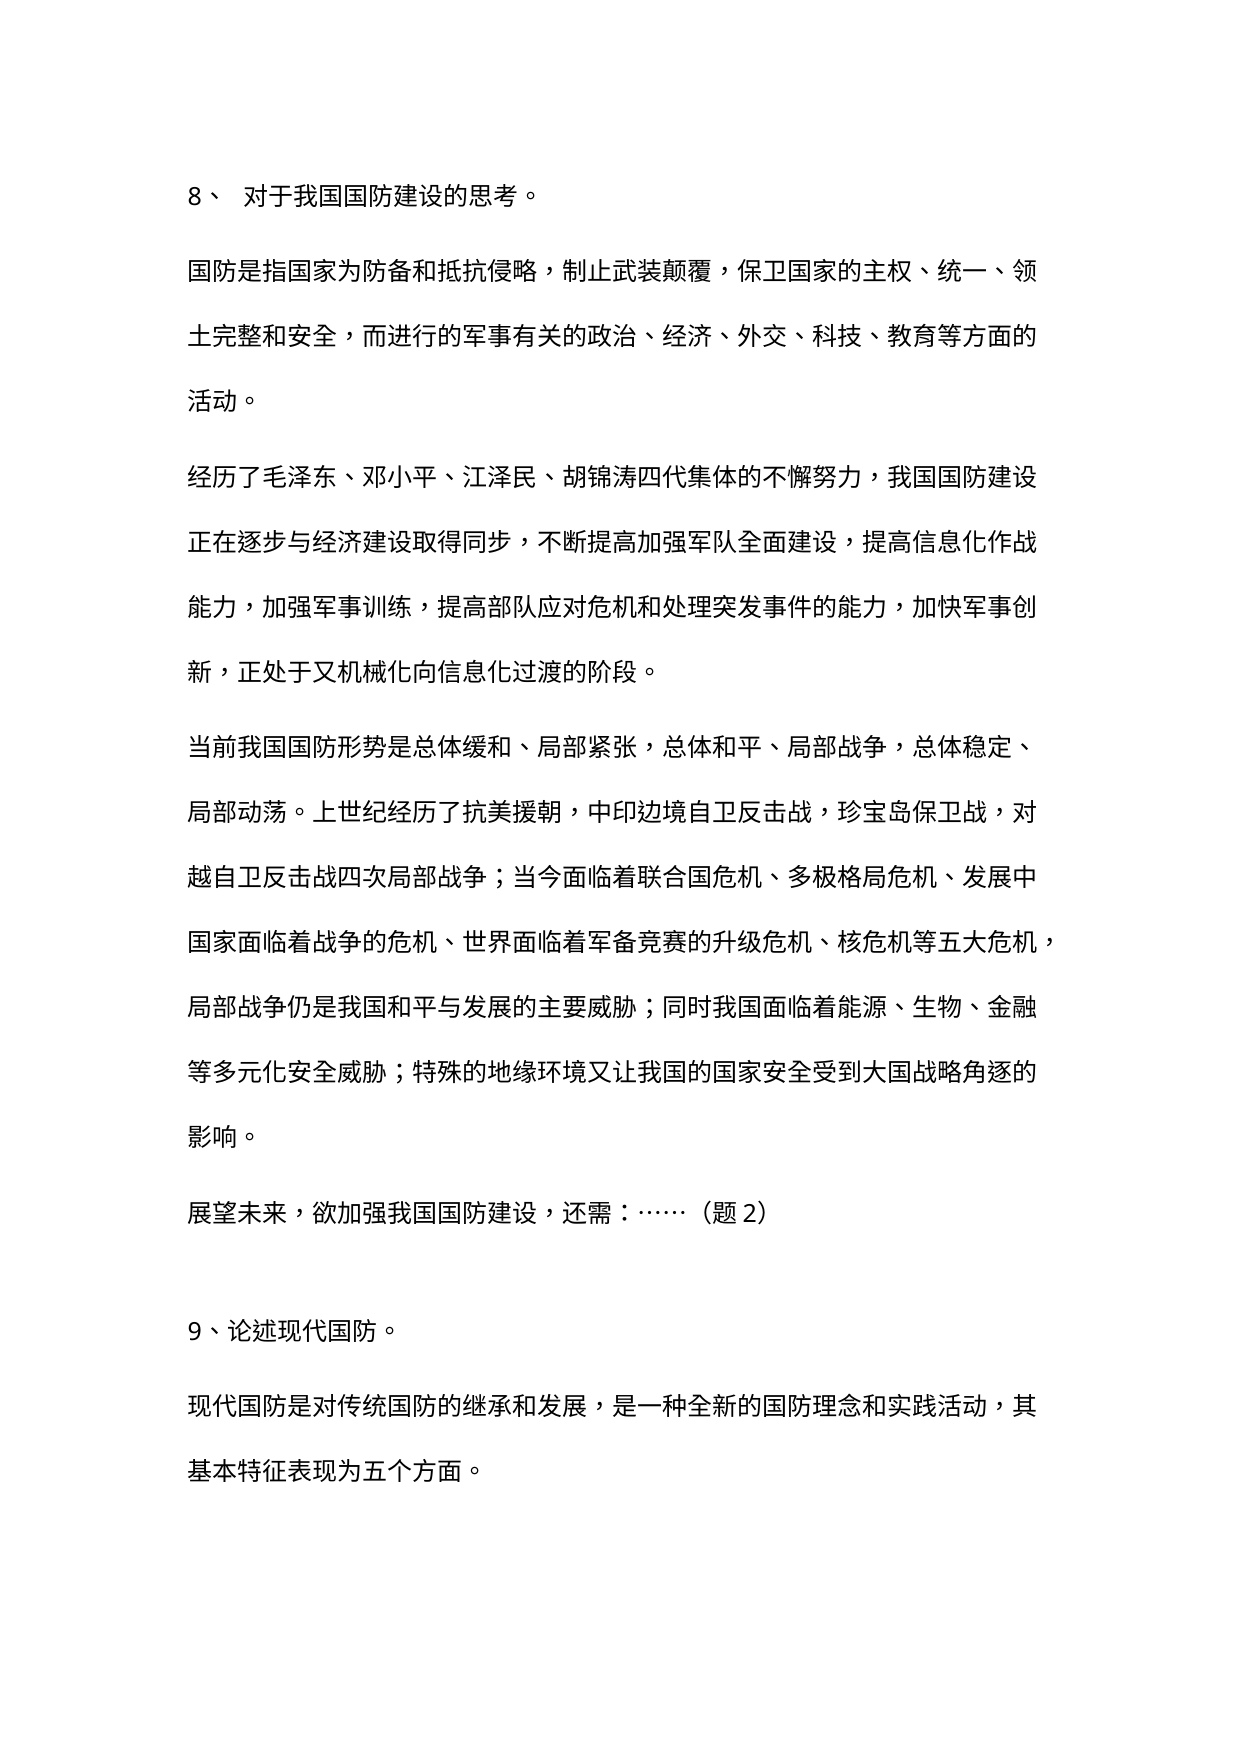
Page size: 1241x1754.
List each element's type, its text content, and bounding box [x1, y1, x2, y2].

text 国防是指国家为防备和抵抗侵略，制止武装颠覆，保卫国家的主权、统一、领土完整和安全，而进行的军事有关的政治、经济、外交、科技、教育等方面的活动。 [187, 237, 1053, 432]
text 9、论述现代国防。 [187, 1297, 1053, 1362]
text 展望未来，欲加强我国国防建设，还需：……（题2） [187, 1179, 1053, 1244]
text 现代国防是对传统国防的继承和发展，是一种全新的国防理念和实践活动，其基本特征表现为五个方面。 [187, 1372, 1053, 1502]
text 当前我国国防形势是总体缓和、局部紧张，总体和平、局部战争，总体稳定、局部动荡。上世纪经历了抗美援朝，中印边境自卫反击战，珍宝岛保卫战，对越自卫反击战四次局部战争；当今面临着联合国危机、多极格局危机、发展中国家面临着战争的危机、世界面临着军备竞赛的升级危机、核危机等五大危机，局部战争仍是我国和平与发展的主要威胁；同时我国面临着能源、生物、金融等多元化安全威胁；特殊的地缘环境又让我国的国家安全受到大国战略角逐的影响。 [187, 713, 1053, 1168]
text 经历了毛泽东、邓小平、江泽民、胡锦涛四代集体的不懈努力，我国国防建设正在逐步与经济建设取得同步，不断提高加强军队全面建设，提高信息化作战能力，加强军事训练，提高部队应对危机和处理突发事件的能力，加快军事创新，正处于又机械化向信息化过渡的阶段。 [187, 443, 1053, 703]
text 8、 对于我国国防建设的思考。 [187, 162, 1053, 227]
